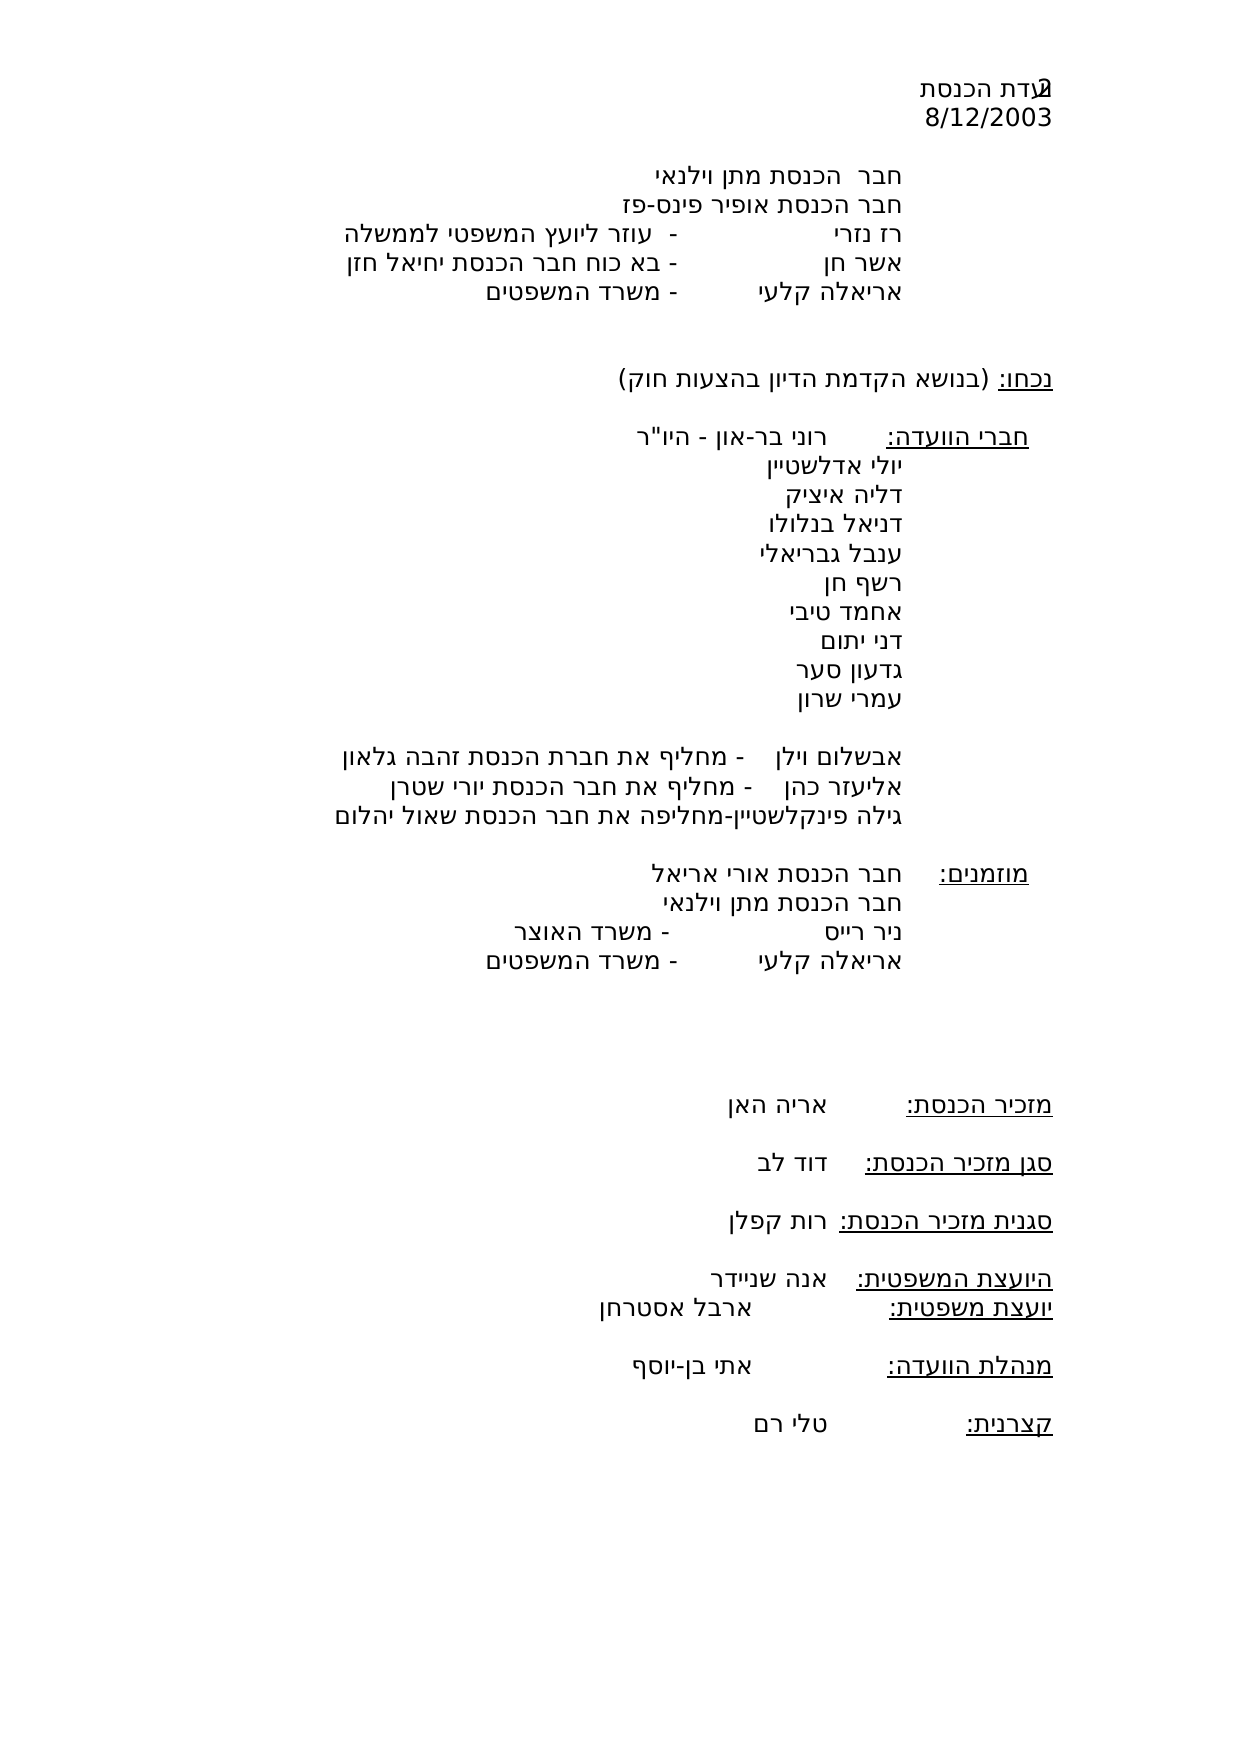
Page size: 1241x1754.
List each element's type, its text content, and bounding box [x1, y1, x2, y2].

text רשף חן [187, 568, 1053, 597]
text נכחו: (בנושא הקדמת הדיון בהצעות חוק) [187, 364, 1053, 393]
text סגן מזכיר הכנסת: דוד לב [187, 1148, 1053, 1177]
text אחמד טיבי [187, 597, 1053, 626]
text ענבל גבריאלי [187, 539, 1053, 568]
text יולי אדלשטיין [187, 451, 1053, 480]
text מזכיר הכנסת: אריה האן [187, 1090, 1053, 1119]
text סגנית מזכיר הכנסת: רות קפלן [187, 1206, 1053, 1235]
text עמרי שרון [187, 684, 1053, 714]
text דני יתום [187, 626, 1053, 655]
text מוזמנים: חבר הכנסת אורי אריאל [187, 859, 1053, 888]
text יועצת משפטית: ארבל אסטרחן [187, 1293, 1053, 1322]
text אריאלה קלעי - משרד המשפטים [187, 277, 1053, 307]
text אריאלה קלעי - משרד המשפטים [187, 946, 1053, 975]
text דניאל בנלולו [187, 509, 1053, 539]
text דליה איציק [187, 480, 1053, 509]
text אבשלום וילן - מחליף את חברת הכנסת זהבה גלאון [187, 742, 1053, 772]
text רז נזרי - עוזר ליועץ המשפטי לממשלה [187, 219, 1053, 248]
text אליעזר כהן - מחליף את חבר הכנסת יורי שטרן [187, 772, 1053, 801]
text היועצת המשפטית: אנה שניידר [187, 1264, 1053, 1293]
text חבר הכנסת מתן וילנאי [187, 161, 1053, 190]
text חבר הכנסת מתן וילנאי [187, 888, 1053, 917]
text חבר הכנסת אופיר פינס-פז [187, 190, 1053, 219]
text קצרנית: טלי רם [187, 1409, 1053, 1438]
text גדעון סער [187, 655, 1053, 684]
text ניר רייס - משרד האוצר [187, 917, 1053, 946]
text גילה פינקלשטיין-מחליפה את חבר הכנסת שאול יהלום [187, 801, 1053, 830]
text מנהלת הוועדה: אתי בן-יוסף [187, 1351, 1053, 1380]
text אשר חן - בא כוח חבר הכנסת יחיאל חזן [187, 248, 1053, 277]
text חברי הוועדה: רוני בר-און - היו"ר [187, 422, 1053, 451]
